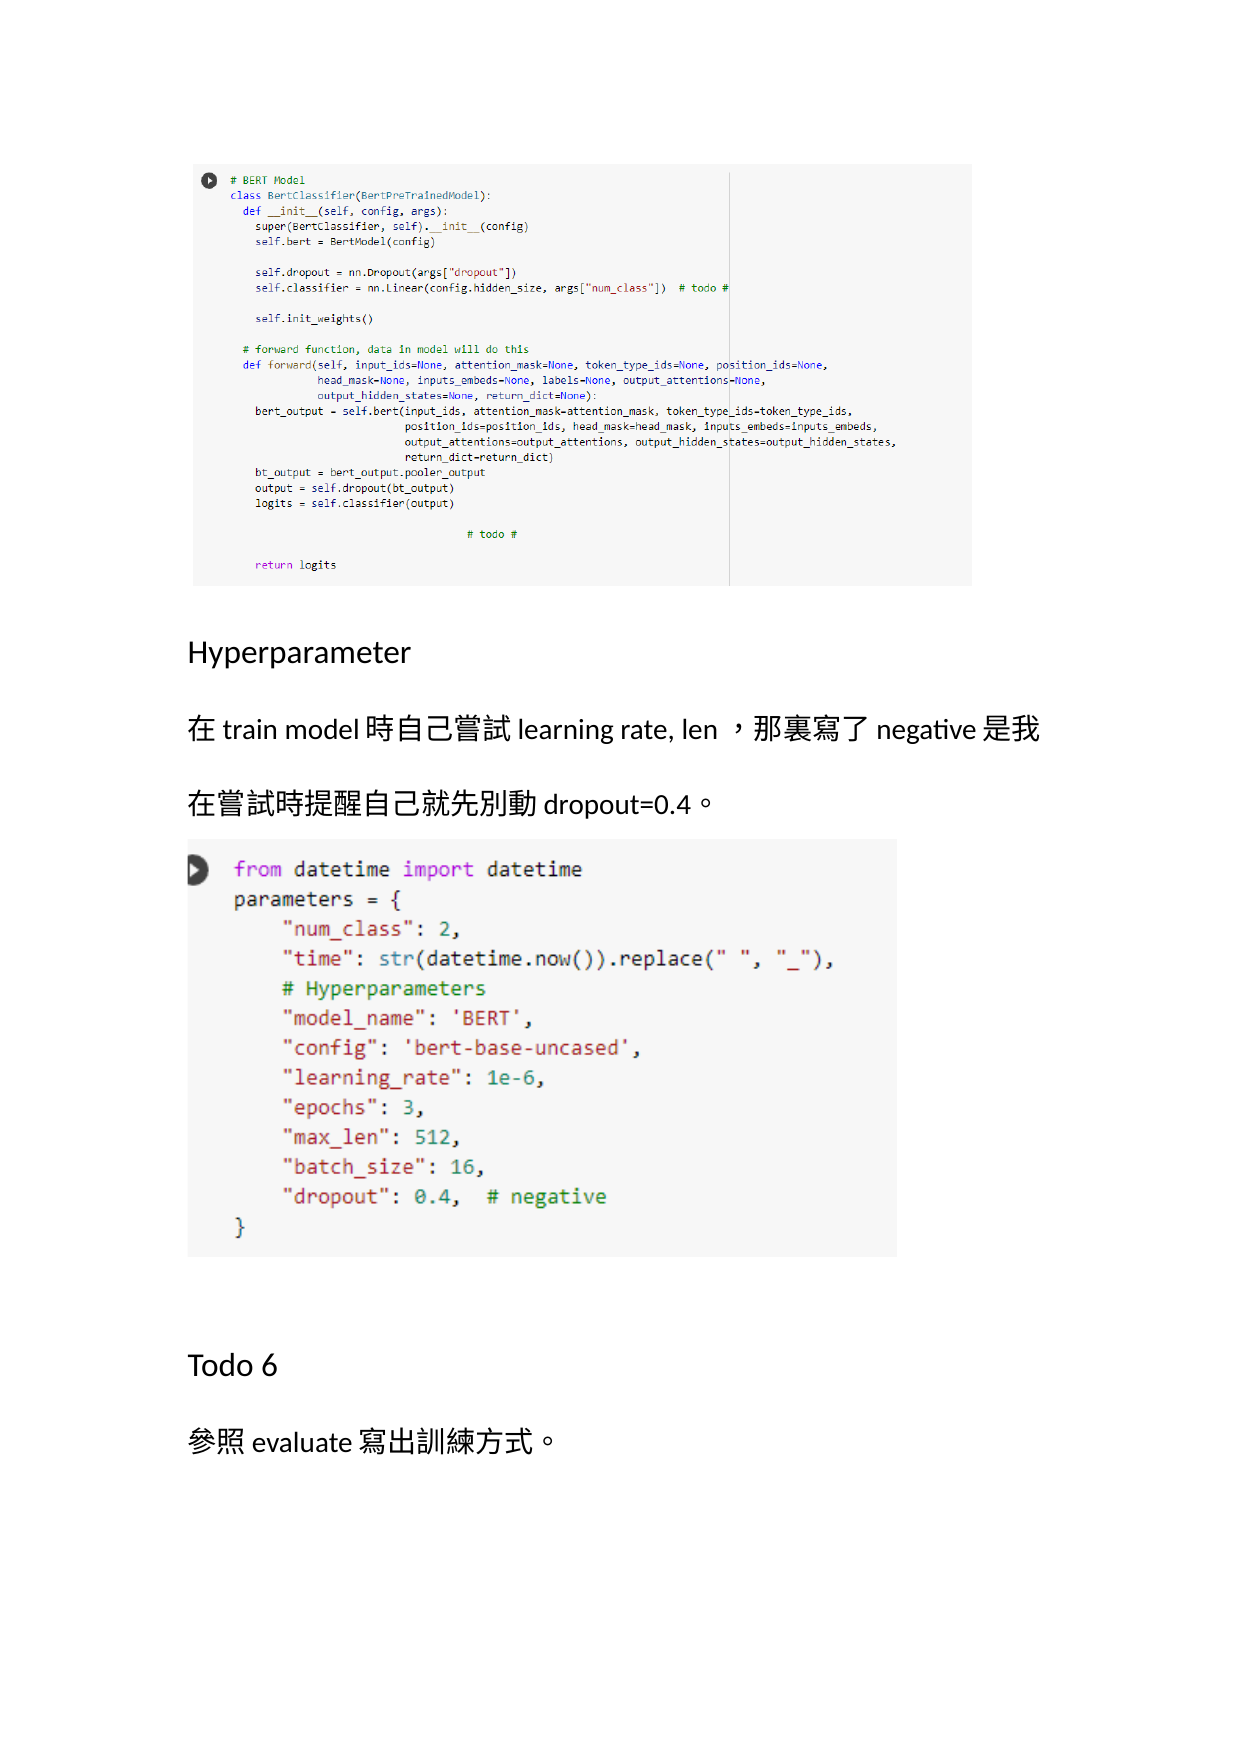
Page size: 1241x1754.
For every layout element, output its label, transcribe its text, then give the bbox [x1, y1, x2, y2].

picture [187, 164, 972, 586]
text 參照evaluate寫出訓練方式。 [187, 1402, 1053, 1477]
text Todo 6 [187, 1327, 1053, 1402]
text Hyperparameter [187, 614, 1053, 689]
text 在train model時自己嘗試learning rate, len ，那裏寫了negative是我在嘗試時提醒自己就先別動dropout=0.4。 [187, 689, 1053, 839]
picture [187, 839, 897, 1257]
